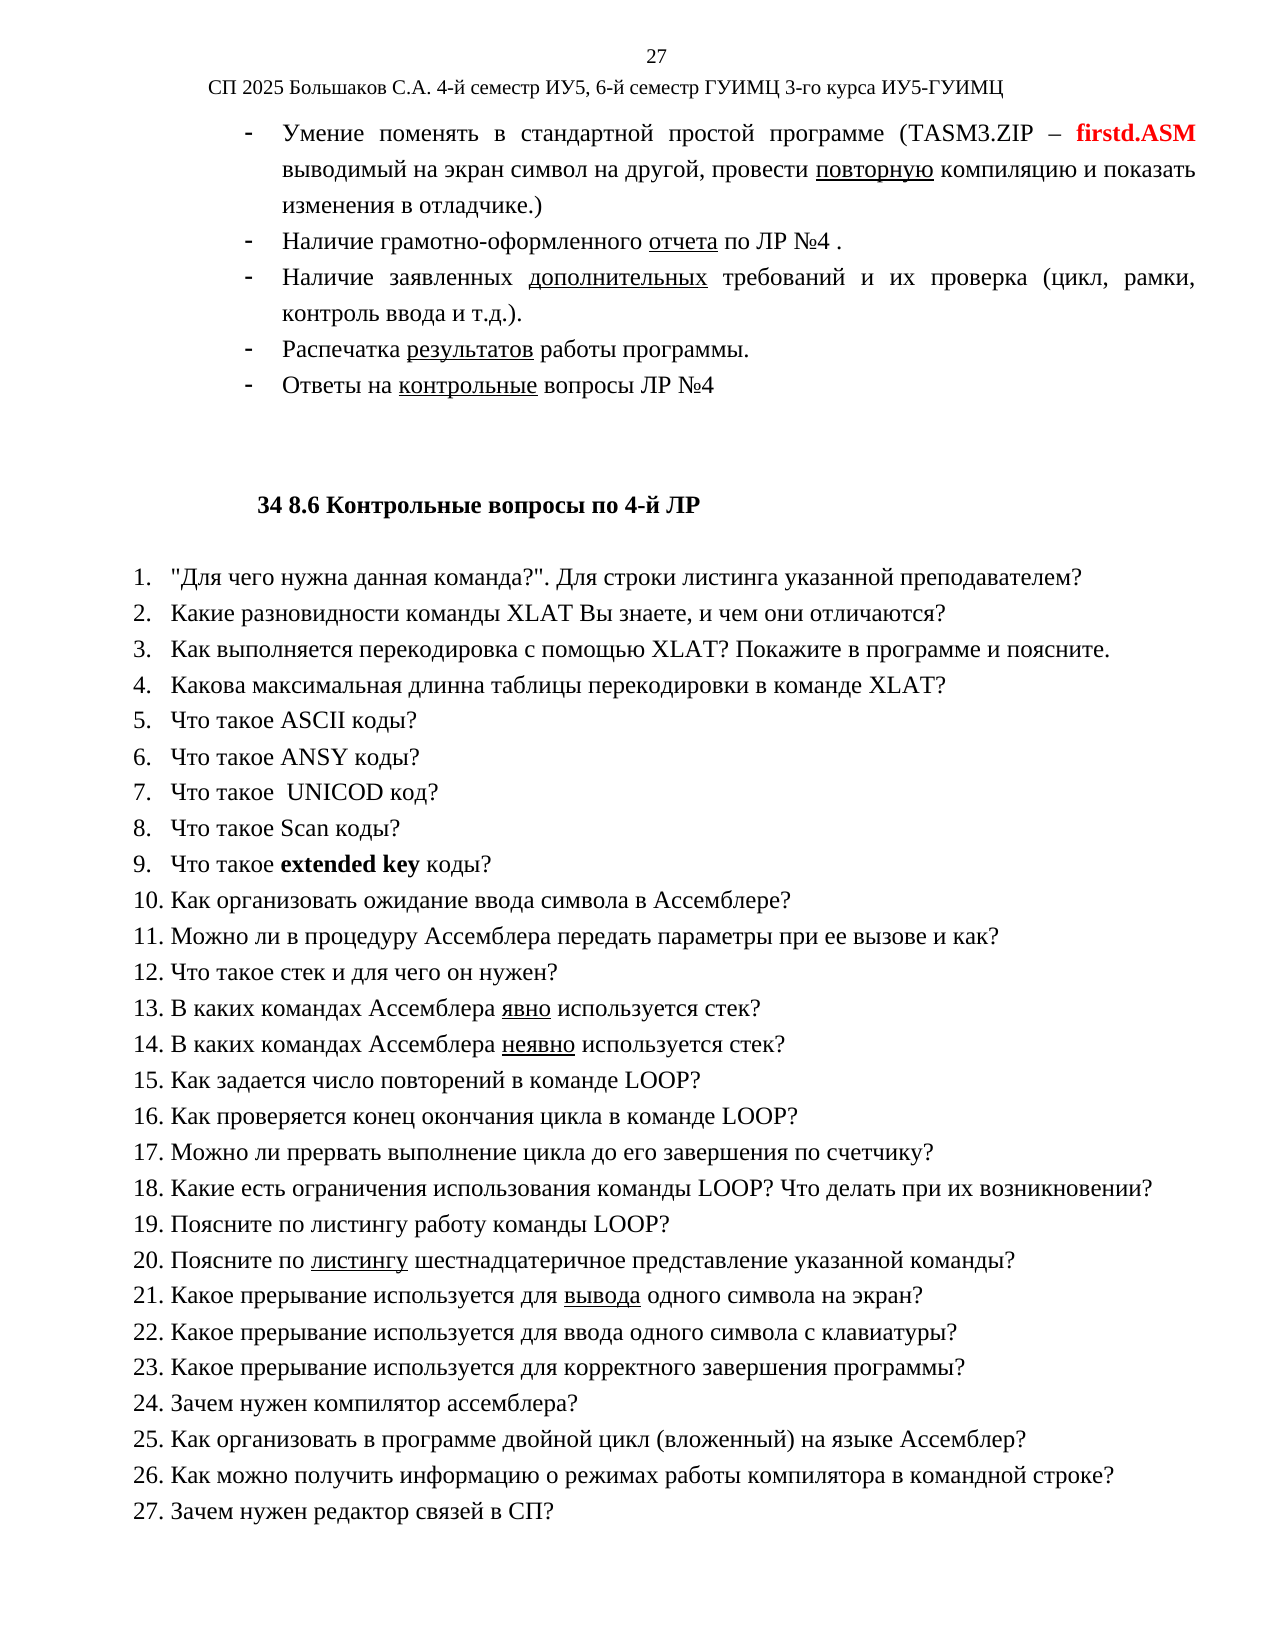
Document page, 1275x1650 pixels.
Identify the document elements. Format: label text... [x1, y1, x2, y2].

list Что такое ASCII коды? [133, 706, 1196, 734]
list Поясните по листингу шестнадцатеричное представление указанной команды? [133, 1245, 1196, 1273]
list Что такое UNICOD код? [133, 777, 1196, 806]
list Какие разновидности команды XLAT Вы знаете, и чем они отличаются? [133, 598, 1196, 627]
list Как можно получить информацию о режимах работы компилятора в командной строке? [133, 1460, 1196, 1489]
list В каких командах Ассемблера явно используется стек? [133, 993, 1196, 1022]
list Распечатка результатов работы программы. [244, 334, 1196, 362]
list Что такое ANSY коды? [133, 742, 1196, 770]
list Ответы на контрольные вопросы ЛР №4 [244, 370, 1196, 398]
subtitle 8.6 Контрольные вопросы по 4-й ЛР [183, 490, 1196, 519]
list Можно ли в процедуру Ассемблера передать параметры при ее вызове и как? [133, 921, 1196, 950]
list Как организовать ожидание ввода символа в Ассемблере? [133, 885, 1196, 914]
list Какое прерывание используется для ввода одного символа с клавиатуры? [133, 1317, 1196, 1345]
list В каких командах Ассемблера неявно используется стек? [133, 1029, 1196, 1058]
list Как задается число повторений в команде LOOP? [133, 1065, 1196, 1094]
list Как выполняется перекодировка с помощью XLAT? Покажите в программе и поясните. [133, 634, 1196, 662]
list Какое прерывание используется для вывода одного символа на экран? [133, 1281, 1196, 1309]
list Какова максимальная длинна таблицы перекодировки в команде XLAT? [133, 670, 1196, 698]
list Зачем нужен компилятор ассемблера? [133, 1388, 1196, 1417]
list Какие есть ограничения использования команды LOOP? Что делать при их возникновении? [133, 1173, 1196, 1202]
list Можно ли прервать выполнение цикла до его завершения по счетчику? [133, 1137, 1196, 1166]
list Что такое extended key коды? [133, 849, 1196, 878]
list Как проверяется конец окончания цикла в команде LOOP? [133, 1101, 1196, 1130]
list Наличие заявленных дополнительных требований и их проверка (цикл, рамки, контроль ввода и т.д.). [244, 262, 1196, 327]
list Как организовать в программе двойной цикл (вложенный) на языке Ассемблер? [133, 1424, 1196, 1453]
list Зачем нужен редактор связей в СП? [133, 1496, 1196, 1525]
list "Для чего нужна данная команда?". Для строки листинга указанной преподавателем? [133, 562, 1196, 591]
list Какое прерывание используется для корректного завершения программы? [133, 1352, 1196, 1381]
list Что такое Scan коды? [133, 813, 1196, 842]
list Что такое стек и для чего он нужен? [133, 957, 1196, 986]
list Поясните по листингу работу команды LOOP? [133, 1209, 1196, 1237]
list Наличие грамотно-оформленного отчета по ЛР №4 . [244, 226, 1196, 255]
list Умение поменять в стандартной простой программе (TASM3.ZIP – firstd.ASM выводимый на экран символ на другой, провести повторную компиляцию и показать изменения в отладчике.) [244, 118, 1196, 219]
